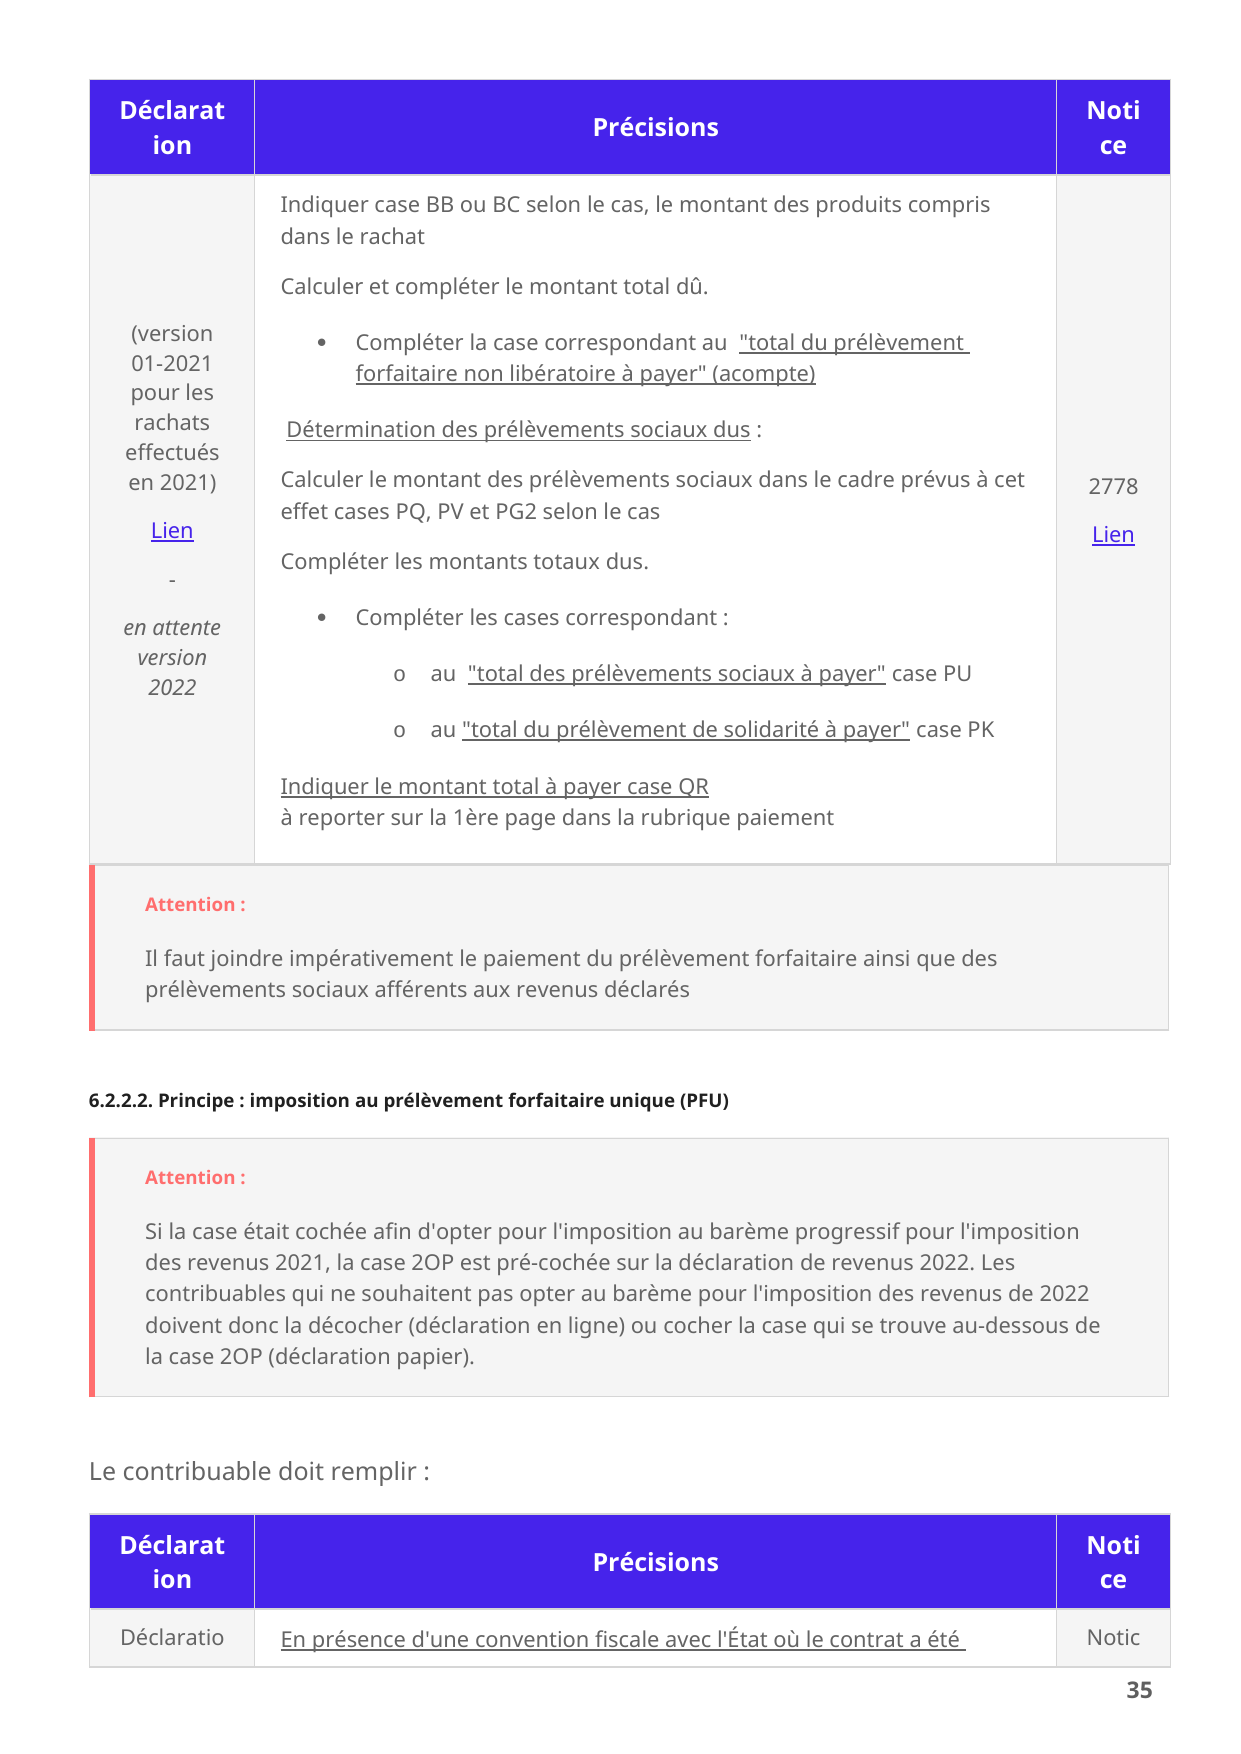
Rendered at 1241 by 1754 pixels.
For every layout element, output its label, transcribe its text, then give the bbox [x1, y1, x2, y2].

table_cell Notice 2778 Lien [1057, 176, 1170, 863]
table_cell Notice 2047 NOT Lien [1057, 1610, 1170, 1666]
table_header Précisions [255, 80, 1056, 174]
table_header Déclaration [90, 80, 254, 174]
table_header Déclaration [90, 1515, 254, 1608]
subtitle 6.2.2.2. Principe : imposition au prélèvement forfaitaire unique (PFU) [89, 1087, 1169, 1112]
text Il faut joindre impérativement le paiement du prélèvement forfaitaire ainsi que des prélèvements sociaux afférents aux revenus déclarés [95, 915, 1168, 1029]
text Le contribuable doit remplir : [89, 1453, 1169, 1488]
text Si la case était cochée afin d'opter pour l'imposition au barème progressif pour l'imposition des revenus 2021, la case 2OP est pré-cochée sur la déclaration de revenus 2022. Les contribuables qui ne souhaitent pas opter au barème pour l'imposition des revenus de 2022 doivent donc la décocher (déclaration en ligne) ou cocher la case qui se trouve au-dessous de la case 2OP (déclaration papier). [95, 1188, 1168, 1396]
table_cell Déclaration 2047 Lien [90, 1609, 254, 1666]
table_header Notice [1057, 80, 1170, 174]
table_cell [255, 1610, 1056, 1666]
table_header Notice [1057, 1515, 1170, 1608]
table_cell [255, 176, 1056, 863]
table_header Précisions [255, 1515, 1056, 1608]
title Attention : [95, 1139, 1168, 1188]
title Attention : [95, 866, 1168, 915]
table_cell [90, 175, 254, 863]
